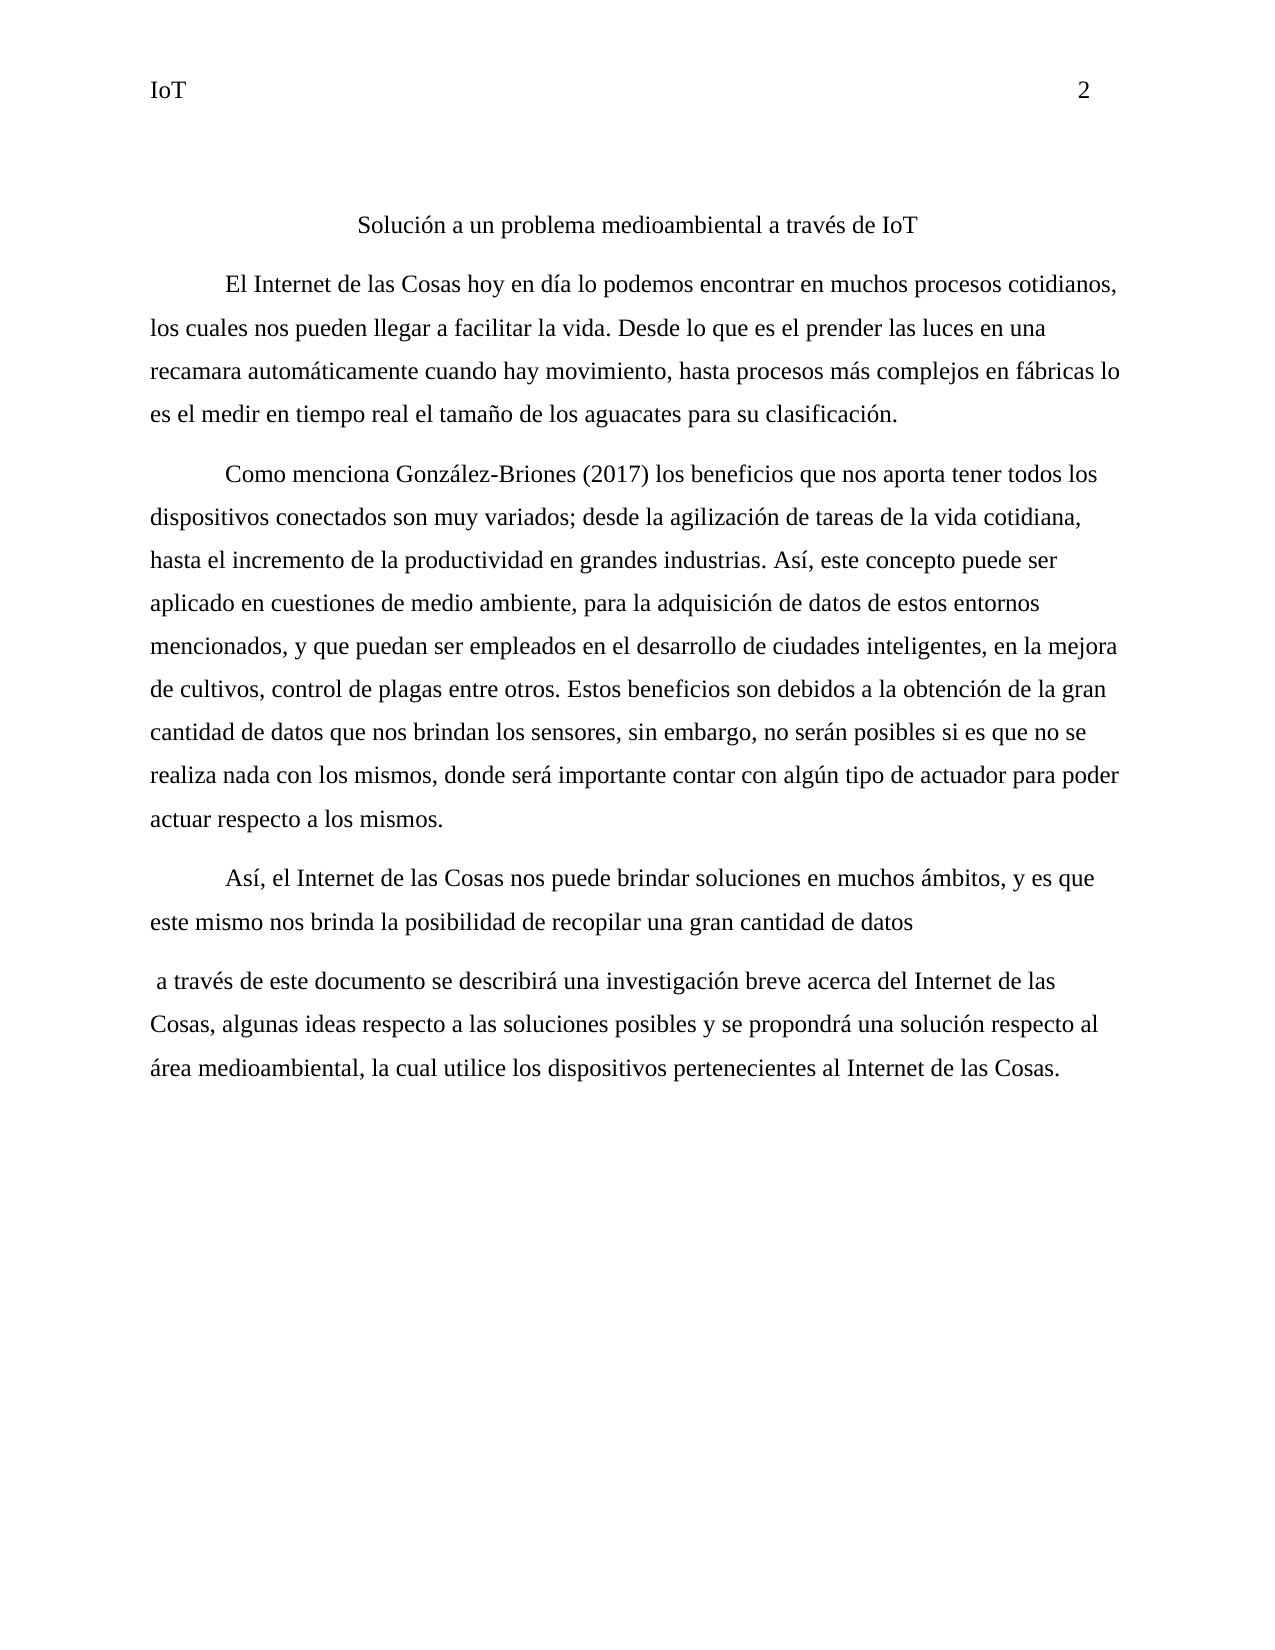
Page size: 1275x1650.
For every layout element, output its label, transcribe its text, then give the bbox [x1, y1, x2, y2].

text a través de este documento se describirá una investigación breve acerca del Internet de las Cosas, algunas ideas respecto a las soluciones posibles y se propondrá una solución respecto al área medioambiental, la cual utilice los dispositivos pertenecientes al Internet de las Cosas. [150, 966, 1125, 1081]
text Solución a un problema medioambiental a través de IoT [150, 210, 1125, 238]
text El Internet de las Cosas hoy en día lo podemos encontrar en muchos procesos cotidianos, los cuales nos pueden llegar a facilitar la vida. Desde lo que es el prender las luces en una recamara automáticamente cuando hay movimiento, hasta procesos más complejos en fábricas lo es el medir en tiempo real el tamaño de los aguacates para su clasificación. [150, 269, 1125, 428]
text Así, el Internet de las Cosas nos puede brindar soluciones en muchos ámbitos, y es que este mismo nos brinda la posibilidad de recopilar una gran cantidad de datos [150, 863, 1125, 935]
text Como menciona González-Briones (2017) los beneficios que nos aporta tener todos los dispositivos conectados son muy variados; desde la agilización de tareas de la vida cotidiana, hasta el incremento de la productividad en grandes industrias. Así, este concepto puede ser aplicado en cuestiones de medio ambiente, para la adquisición de datos de estos entornos mencionados, y que puedan ser empleados en el desarrollo de ciudades inteligentes, en la mejora de cultivos, control de plagas entre otros. Estos beneficios son debidos a la obtención de la gran cantidad de datos que nos brindan los sensores, sin embargo, no serán posibles si es que no se realiza nada con los mismos, donde será importante contar con algún tipo de actuador para poder actuar respecto a los mismos. [150, 459, 1125, 832]
